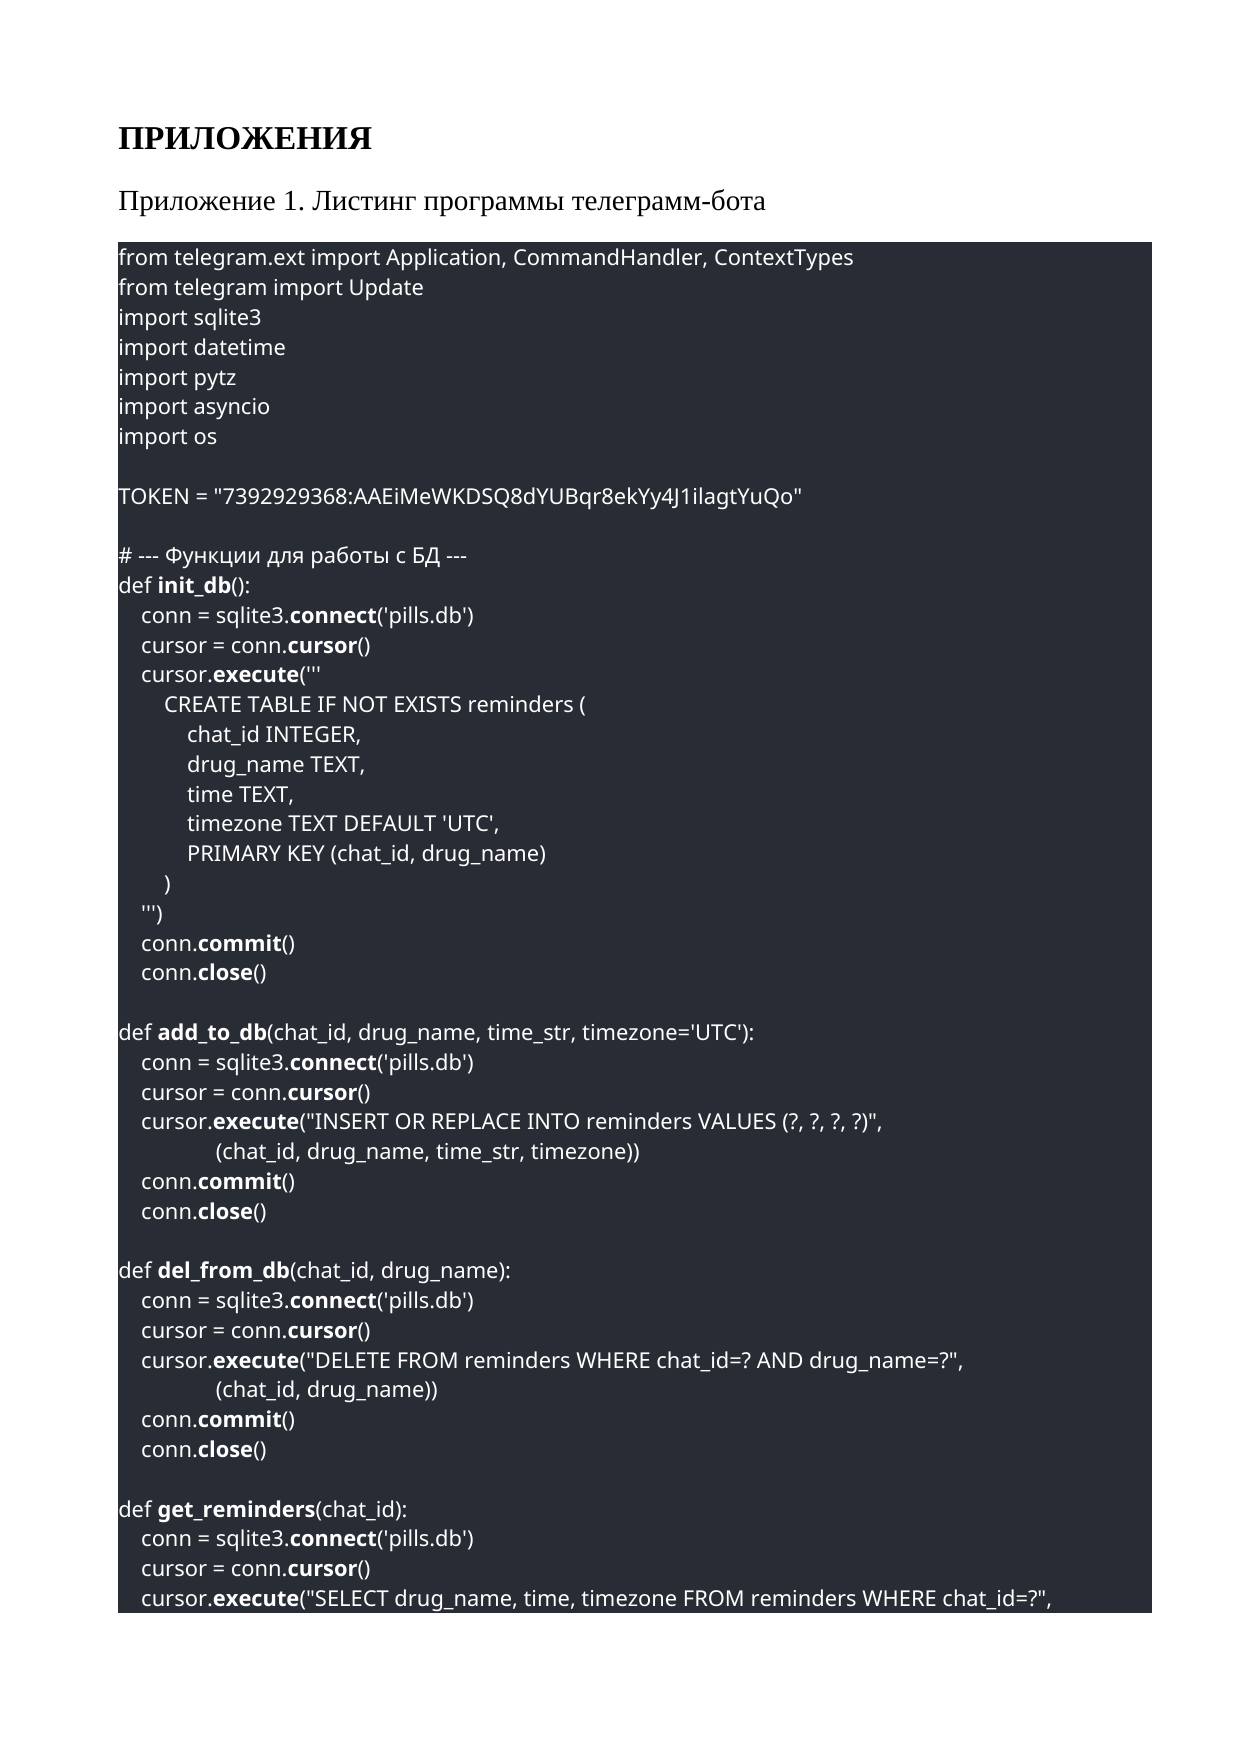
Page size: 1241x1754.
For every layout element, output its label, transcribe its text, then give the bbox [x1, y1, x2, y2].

text ''') [118, 898, 1152, 928]
text (chat_id, drug_name, time_str, timezone)) [118, 1136, 1152, 1166]
text conn = sqlite3.connect('pills.db') [118, 1285, 1152, 1315]
text ) [118, 868, 1152, 898]
text from telegram.ext import Application, CommandHandler, ContextTypes [118, 242, 1152, 272]
text import asyncio [118, 391, 1152, 421]
text import pytz [118, 362, 1152, 391]
text # --- Функции для работы с БД --- [118, 540, 1152, 570]
text conn.close() [118, 1196, 1152, 1226]
text cursor.execute("DELETE FROM reminders WHERE chat_id=? AND drug_name=?", [118, 1345, 1152, 1374]
text Приложение 1. Листинг программы телеграмм-бота [118, 183, 1152, 217]
text import os [118, 421, 1152, 451]
text time TEXT, [118, 779, 1152, 808]
text def add_to_db(chat_id, drug_name, time_str, timezone='UTC'): [118, 1017, 1152, 1047]
text timezone TEXT DEFAULT 'UTC', [118, 808, 1152, 838]
text def get_reminders(chat_id): [118, 1494, 1152, 1523]
text chat_id INTEGER, [118, 719, 1152, 749]
text import datetime [118, 332, 1152, 362]
text conn.commit() [118, 1166, 1152, 1196]
text drug_name TEXT, [118, 749, 1152, 779]
text ПРИЛОЖЕНИЯ [118, 118, 1152, 156]
text cursor = conn.cursor() [118, 1315, 1152, 1345]
text def del_from_db(chat_id, drug_name): [118, 1255, 1152, 1285]
text cursor = conn.cursor() [118, 630, 1152, 659]
text import sqlite3 [118, 302, 1152, 332]
text CREATE TABLE IF NOT EXISTS reminders ( [118, 689, 1152, 719]
text def init_db(): [118, 570, 1152, 600]
text conn.commit() [118, 1404, 1152, 1434]
text conn.commit() [118, 928, 1152, 957]
text cursor.execute("SELECT drug_name, time, timezone FROM reminders WHERE chat_id=?", [118, 1583, 1152, 1613]
text conn = sqlite3.connect('pills.db') [118, 600, 1152, 630]
text cursor.execute("INSERT OR REPLACE INTO reminders VALUES (?, ?, ?, ?)", [118, 1106, 1152, 1136]
text conn = sqlite3.connect('pills.db') [118, 1523, 1152, 1553]
text from telegram import Update [118, 272, 1152, 302]
text conn.close() [118, 1434, 1152, 1464]
text conn = sqlite3.connect('pills.db') [118, 1047, 1152, 1077]
text PRIMARY KEY (chat_id, drug_name) [118, 838, 1152, 868]
text cursor = conn.cursor() [118, 1553, 1152, 1583]
text cursor.execute(''' [118, 659, 1152, 689]
text cursor = conn.cursor() [118, 1077, 1152, 1106]
text (chat_id, drug_name)) [118, 1374, 1152, 1404]
text TOKEN = "7392929368:AAEiMeWKDSQ8dYUBqr8ekYy4J1ilagtYuQo" [118, 481, 1152, 511]
text conn.close() [118, 957, 1152, 987]
